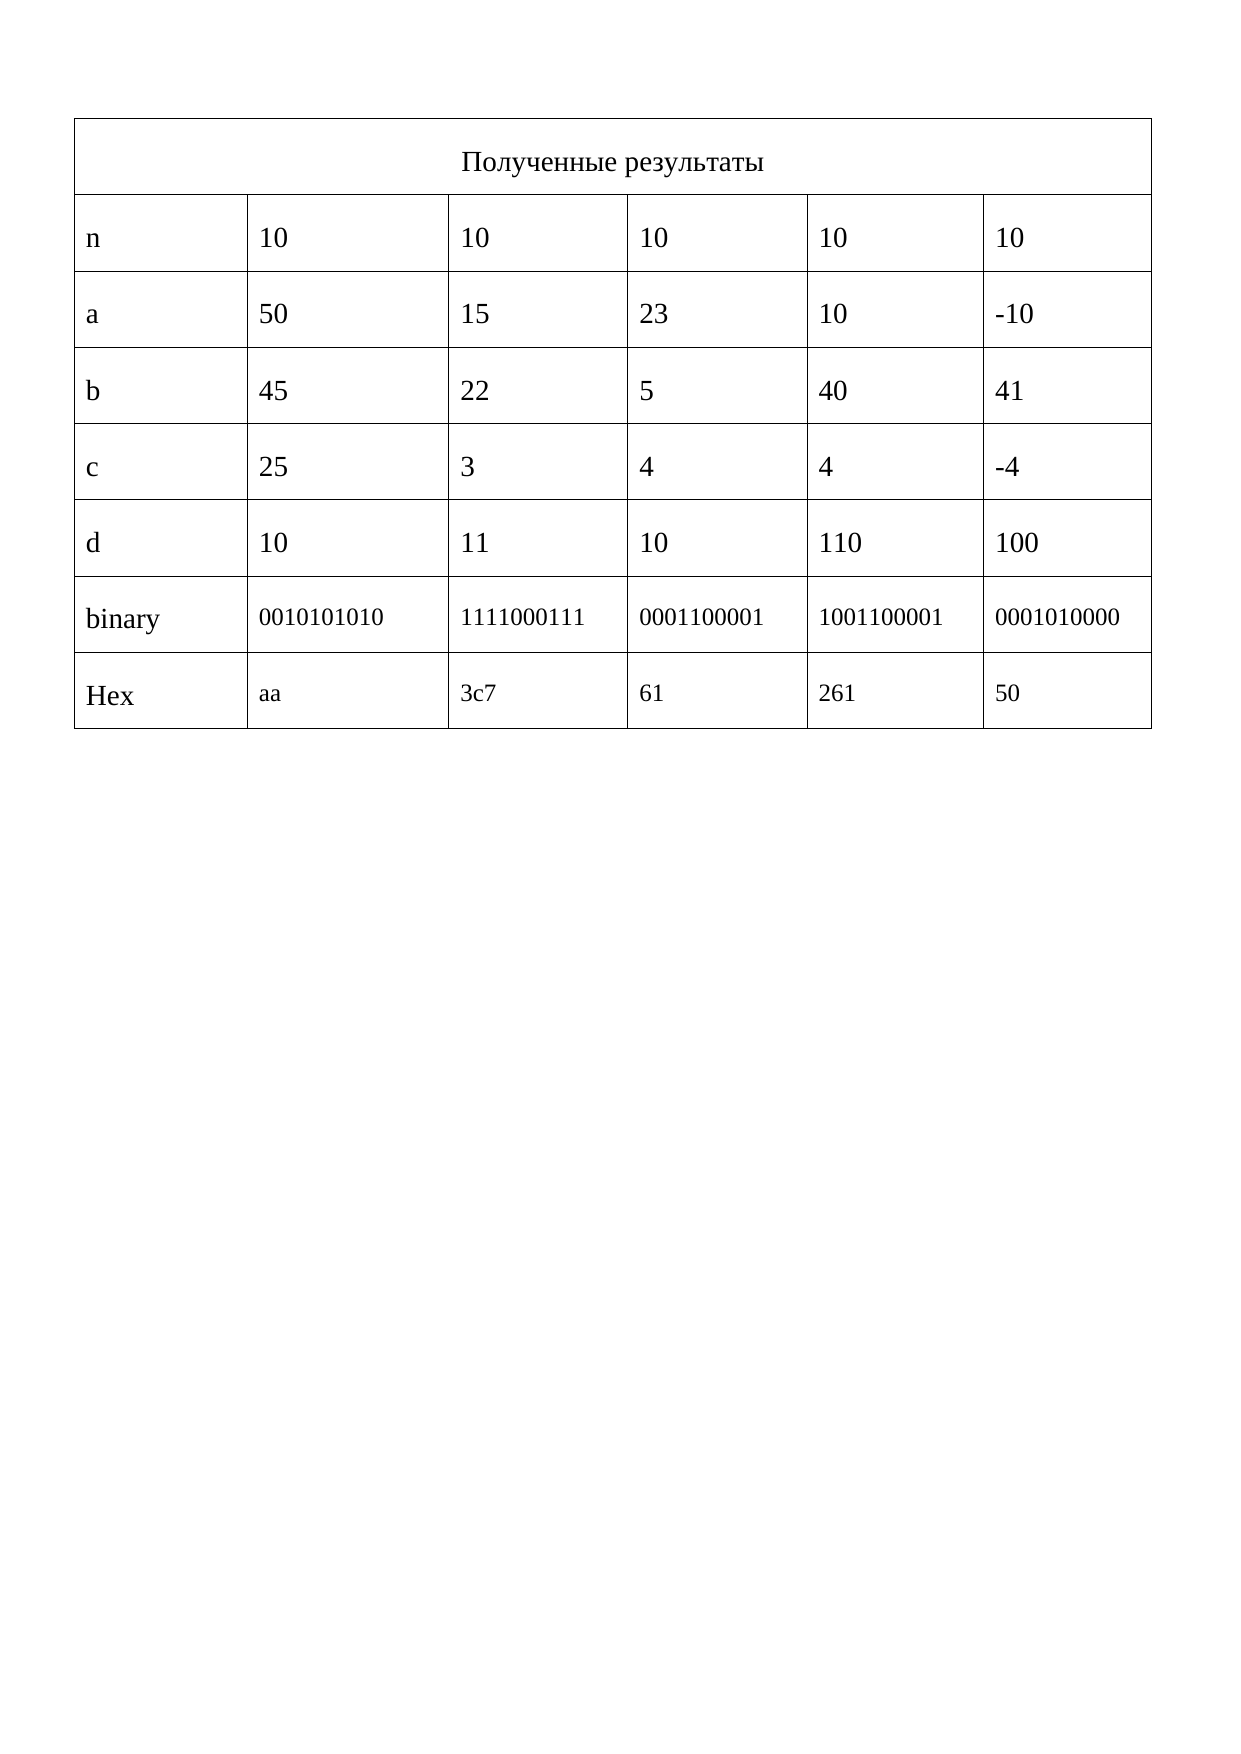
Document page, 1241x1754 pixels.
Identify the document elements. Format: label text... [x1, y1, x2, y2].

table_cell 11 [449, 500, 627, 576]
table_cell a [75, 272, 247, 347]
table_cell 10 [248, 195, 448, 271]
table_cell 1111000111 [449, 577, 627, 652]
table_cell n [75, 195, 247, 271]
table_cell 22 [449, 348, 627, 423]
table_cell 3 [449, 424, 627, 499]
table_cell 4 [808, 424, 983, 499]
table_cell 1001100001 [808, 577, 983, 652]
table_cell -10 [984, 272, 1151, 347]
table_cell 41 [984, 348, 1151, 423]
table_cell 50 [248, 272, 448, 347]
table_cell 10 [628, 500, 807, 576]
table_cell 110 [808, 500, 983, 576]
table_cell 261 [808, 653, 983, 728]
table_cell d [75, 500, 247, 576]
table_cell 3c7 [449, 653, 627, 728]
table_cell 50 [984, 653, 1151, 728]
table_cell 10 [628, 195, 807, 271]
table_cell 45 [248, 348, 448, 423]
table_header Полученные результаты [75, 119, 1151, 194]
table_cell 10 [808, 272, 983, 347]
table_cell c [75, 424, 247, 499]
table_cell binary [75, 577, 247, 652]
table_cell 10 [984, 195, 1151, 271]
table_cell 25 [248, 424, 448, 499]
table_cell 100 [984, 500, 1151, 576]
table_cell aa [248, 653, 448, 728]
table_cell 0001100001 [628, 577, 807, 652]
table_cell Hex [75, 653, 247, 728]
table_cell 5 [628, 348, 807, 423]
table_cell 40 [808, 348, 983, 423]
table_cell b [75, 348, 247, 423]
table_cell 4 [628, 424, 807, 499]
table_cell 15 [449, 272, 627, 347]
table_cell 10 [248, 500, 448, 576]
table_cell 10 [808, 195, 983, 271]
table_cell 23 [628, 272, 807, 347]
table_cell 0001010000 [984, 577, 1151, 652]
table_cell 10 [449, 195, 627, 271]
table_cell 0010101010 [248, 577, 448, 652]
table_cell 61 [628, 653, 807, 728]
table_cell -4 [984, 424, 1151, 499]
